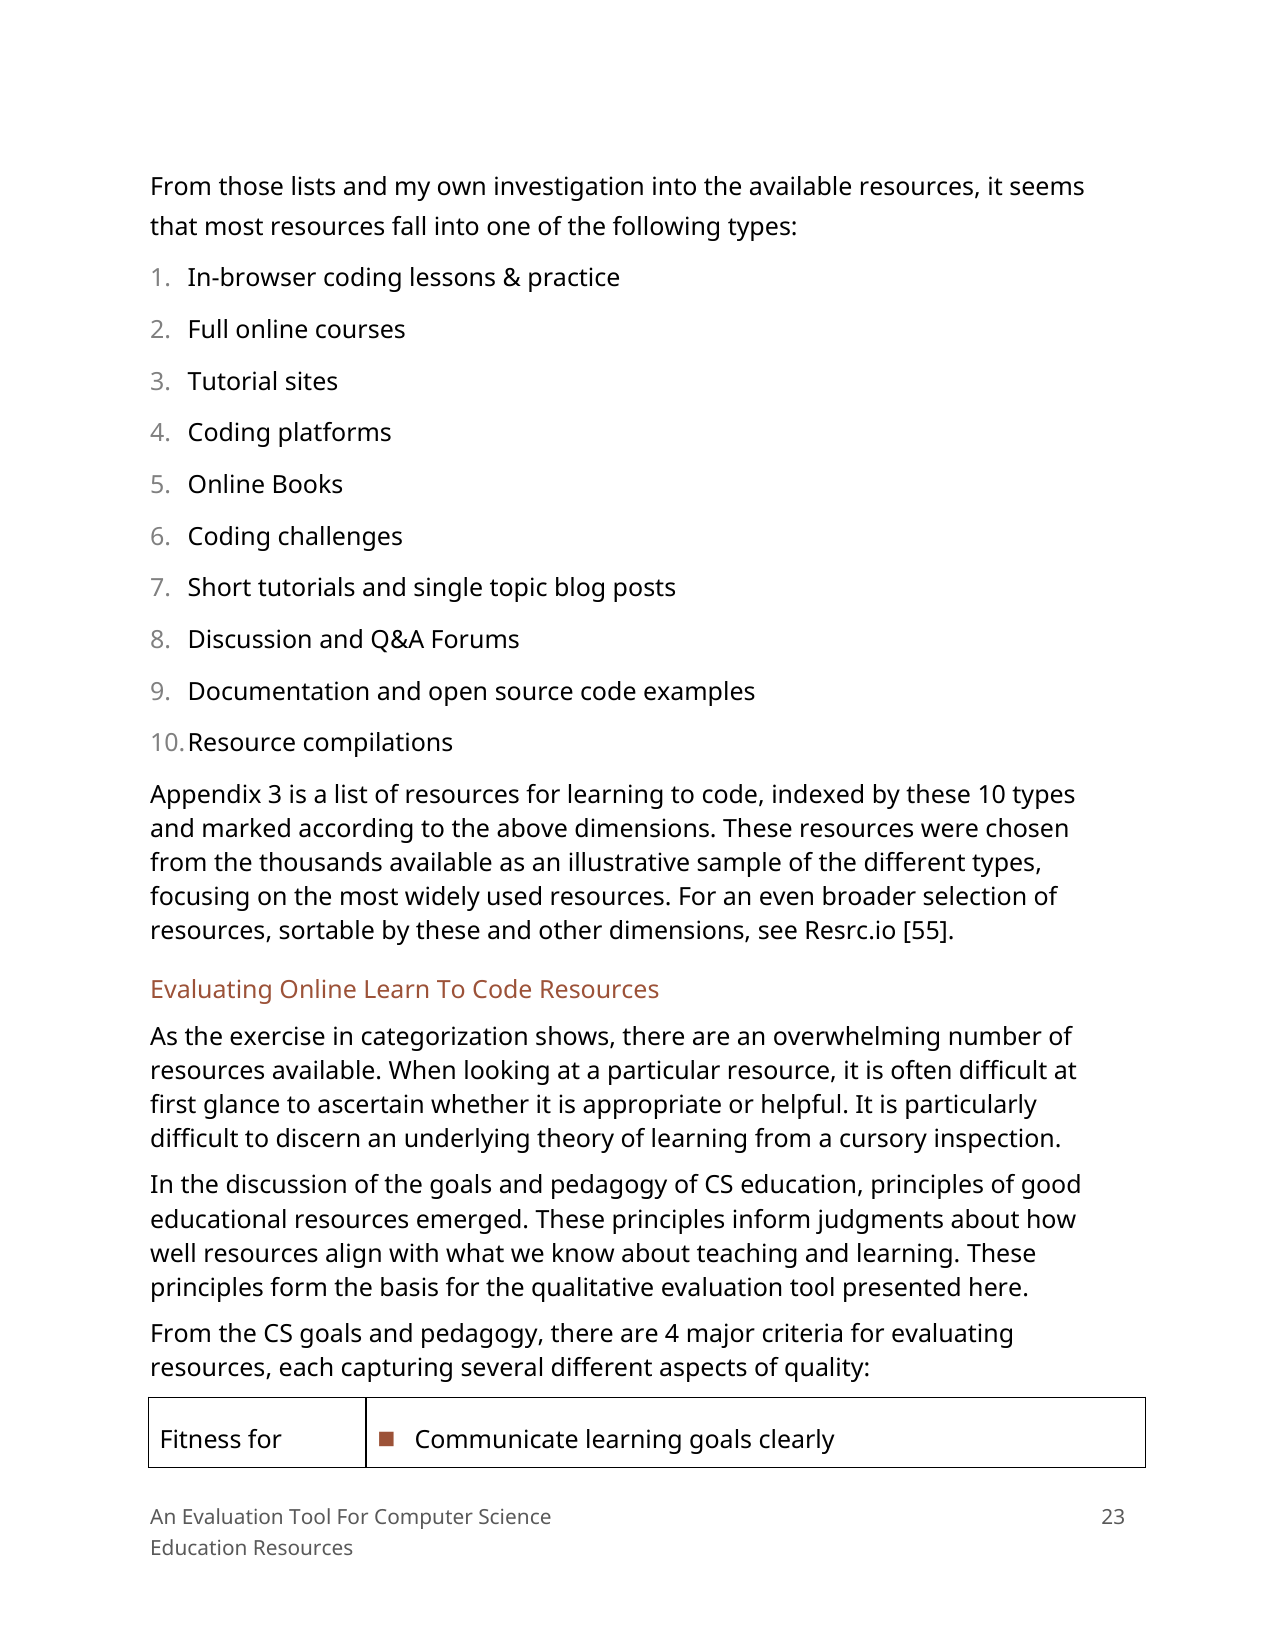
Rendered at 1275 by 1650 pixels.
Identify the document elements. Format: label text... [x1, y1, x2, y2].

list Documentation and open source code examples [150, 673, 1125, 707]
list Coding platforms [150, 415, 1125, 449]
list Coding challenges [150, 518, 1125, 552]
list Online Books [150, 467, 1125, 501]
list Short tutorials and single topic blog posts [150, 570, 1125, 604]
text As the exercise in categorization shows, there are an overwhelming number of resources available. When looking at a particular resource, it is often difficult at first glance to ascertain whether it is appropriate or helpful. It is particularly difficult to discern an underlying theory of learning from a cursory inspection. [150, 1018, 1125, 1155]
list Tutorial sites [150, 363, 1125, 397]
subtitle Evaluating Online Learn To Code Resources [150, 972, 1125, 1006]
list From those lists and my own investigation into the available resources, it seems that most resources fall into one of the following types: [150, 169, 1125, 242]
list In-browser coding lessons & practice [150, 260, 1125, 294]
list Full online courses [150, 312, 1125, 346]
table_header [367, 1398, 1145, 1467]
list Resource compilations [150, 725, 1125, 759]
list Discussion and Q&A Forums [150, 622, 1125, 656]
text From the CS goals and pedagogy, there are 4 major criteria for evaluating resources, each capturing several different aspects of quality: [150, 1316, 1125, 1384]
text Appendix 3 is a list of resources for learning to code, indexed by these 10 types and marked according to the above dimensions. These resources were chosen from the thousands available as an illustrative sample of the different types, focusing on the most widely used resources. For an even broader selection of resources, sortable by these and other dimensions, see Resrc.io [55]. [150, 777, 1125, 947]
text In the discussion of the goals and pedagogy of CS education, principles of good educational resources emerged. These principles inform judgments about how well resources align with what we know about teaching and learning. These principles form the basis for the qualitative evaluation tool presented here. [150, 1167, 1125, 1303]
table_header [149, 1398, 365, 1467]
